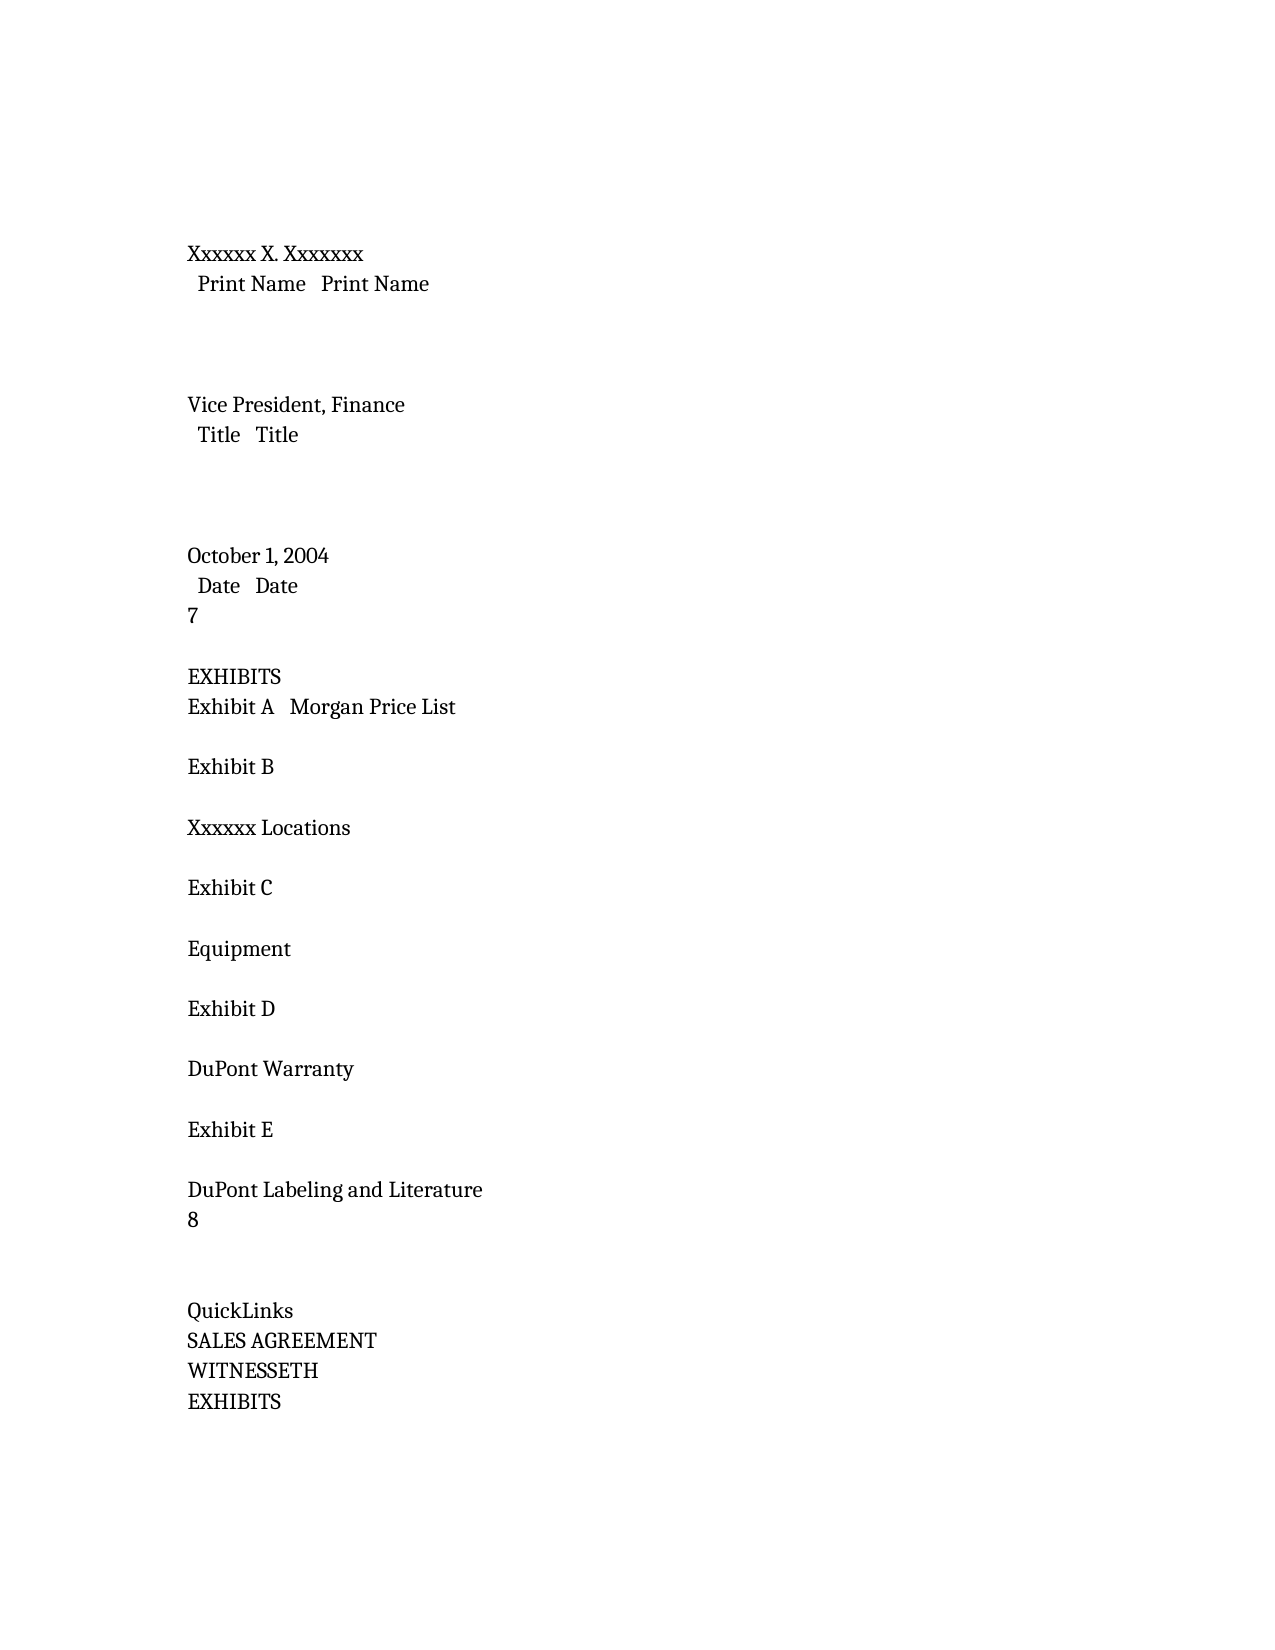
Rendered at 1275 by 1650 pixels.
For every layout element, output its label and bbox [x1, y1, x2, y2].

text [187, 150, 1087, 1415]
